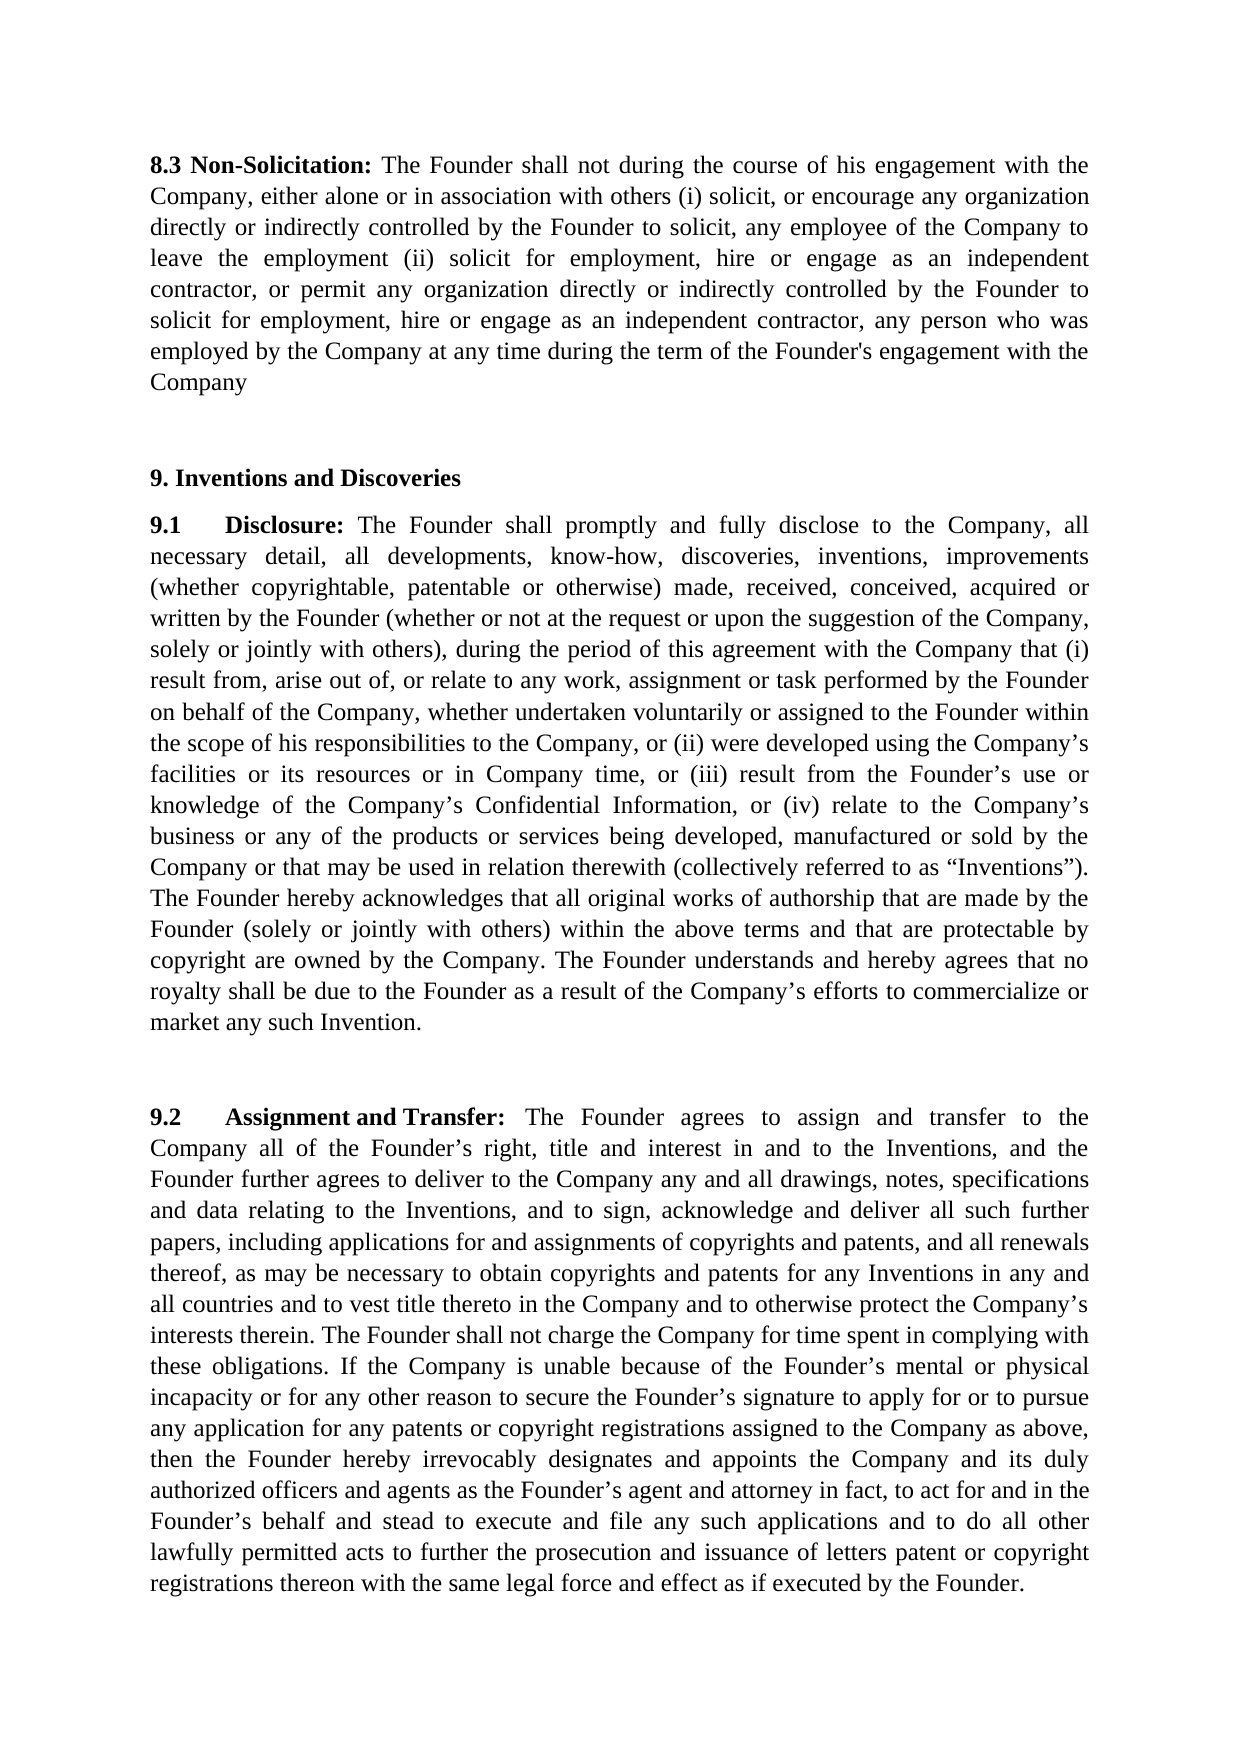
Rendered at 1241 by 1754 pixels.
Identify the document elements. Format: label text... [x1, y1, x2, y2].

text 9. Inventions and Discoveries [150, 463, 1090, 491]
text 9.2 Assignment and Transfer: The Founder agrees to assign and transfer to the Company all of the Founder’s right, title and interest in and to the Inventions, and the Founder further agrees to deliver to the Company any and all drawings, notes, specifications and data relating to the Inventions, and to sign, acknowledge and deliver all such further papers, including applications for and assignments of copyrights and patents, and all renewals thereof, as may be necessary to obtain copyrights and patents for any Inventions in any and all countries and to vest title thereto in the Company and to otherwise protect the Company’s interests therein. The Founder shall not charge the Company for time spent in complying with these obligations. If the Company is unable because of the Founder’s mental or physical incapacity or for any other reason to secure the Founder’s signature to apply for or to pursue any application for any patents or copyright registrations assigned to the Company as above, then the Founder hereby irrevocably designates and appoints the Company and its duly authorized officers and agents as the Founder’s agent and attorney in fact, to act for and in the Founder’s behalf and stead to execute and file any such applications and to do all other lawfully permitted acts to further the prosecution and issuance of letters patent or copyright registrations thereon with the same legal force and effect as if executed by the Founder. [150, 1102, 1090, 1597]
text 9.1 Disclosure: The Founder shall promptly and fully disclose to the Company, all necessary detail, all developments, know-how, discoveries, inventions, improvements (whether copyrightable, patentable or otherwise) made, received, conceived, acquired or written by the Founder (whether or not at the request or upon the suggestion of the Company, solely or jointly with others), during the period of this agreement with the Company that (i) result from, arise out of, or relate to any work, assignment or task performed by the Founder on behalf of the Company, whether undertaken voluntarily or assigned to the Founder within the scope of his responsibilities to the Company, or (ii) were developed using the Company’s facilities or its resources or in Company time, or (iii) result from the Founder’s use or knowledge of the Company’s Confidential Information, or (iv) relate to the Company’s business or any of the products or services being developed, manufactured or sold by the Company or that may be used in relation therewith (collectively referred to as “Inventions”). The Founder hereby acknowledges that all original works of authorship that are made by the Founder (solely or jointly with others) within the above terms and that are protectable by copyright are owned by the Company. The Founder understands and hereby agrees that no royalty shall be due to the Founder as a result of the Company’s efforts to commercialize or market any such Invention. [150, 510, 1090, 1036]
text 8.3 Non-Solicitation: The Founder shall not during the course of his engagement with the Company, either alone or in association with others (i) solicit, or encourage any organization directly or indirectly controlled by the Founder to solicit, any employee of the Company to leave the employment (ii) solicit for employment, hire or engage as an independent contractor, or permit any organization directly or indirectly controlled by the Founder to solicit for employment, hire or engage as an independent contractor, any person who was employed by the Company at any time during the term of the Founder's engagement with the Company [150, 150, 1090, 396]
